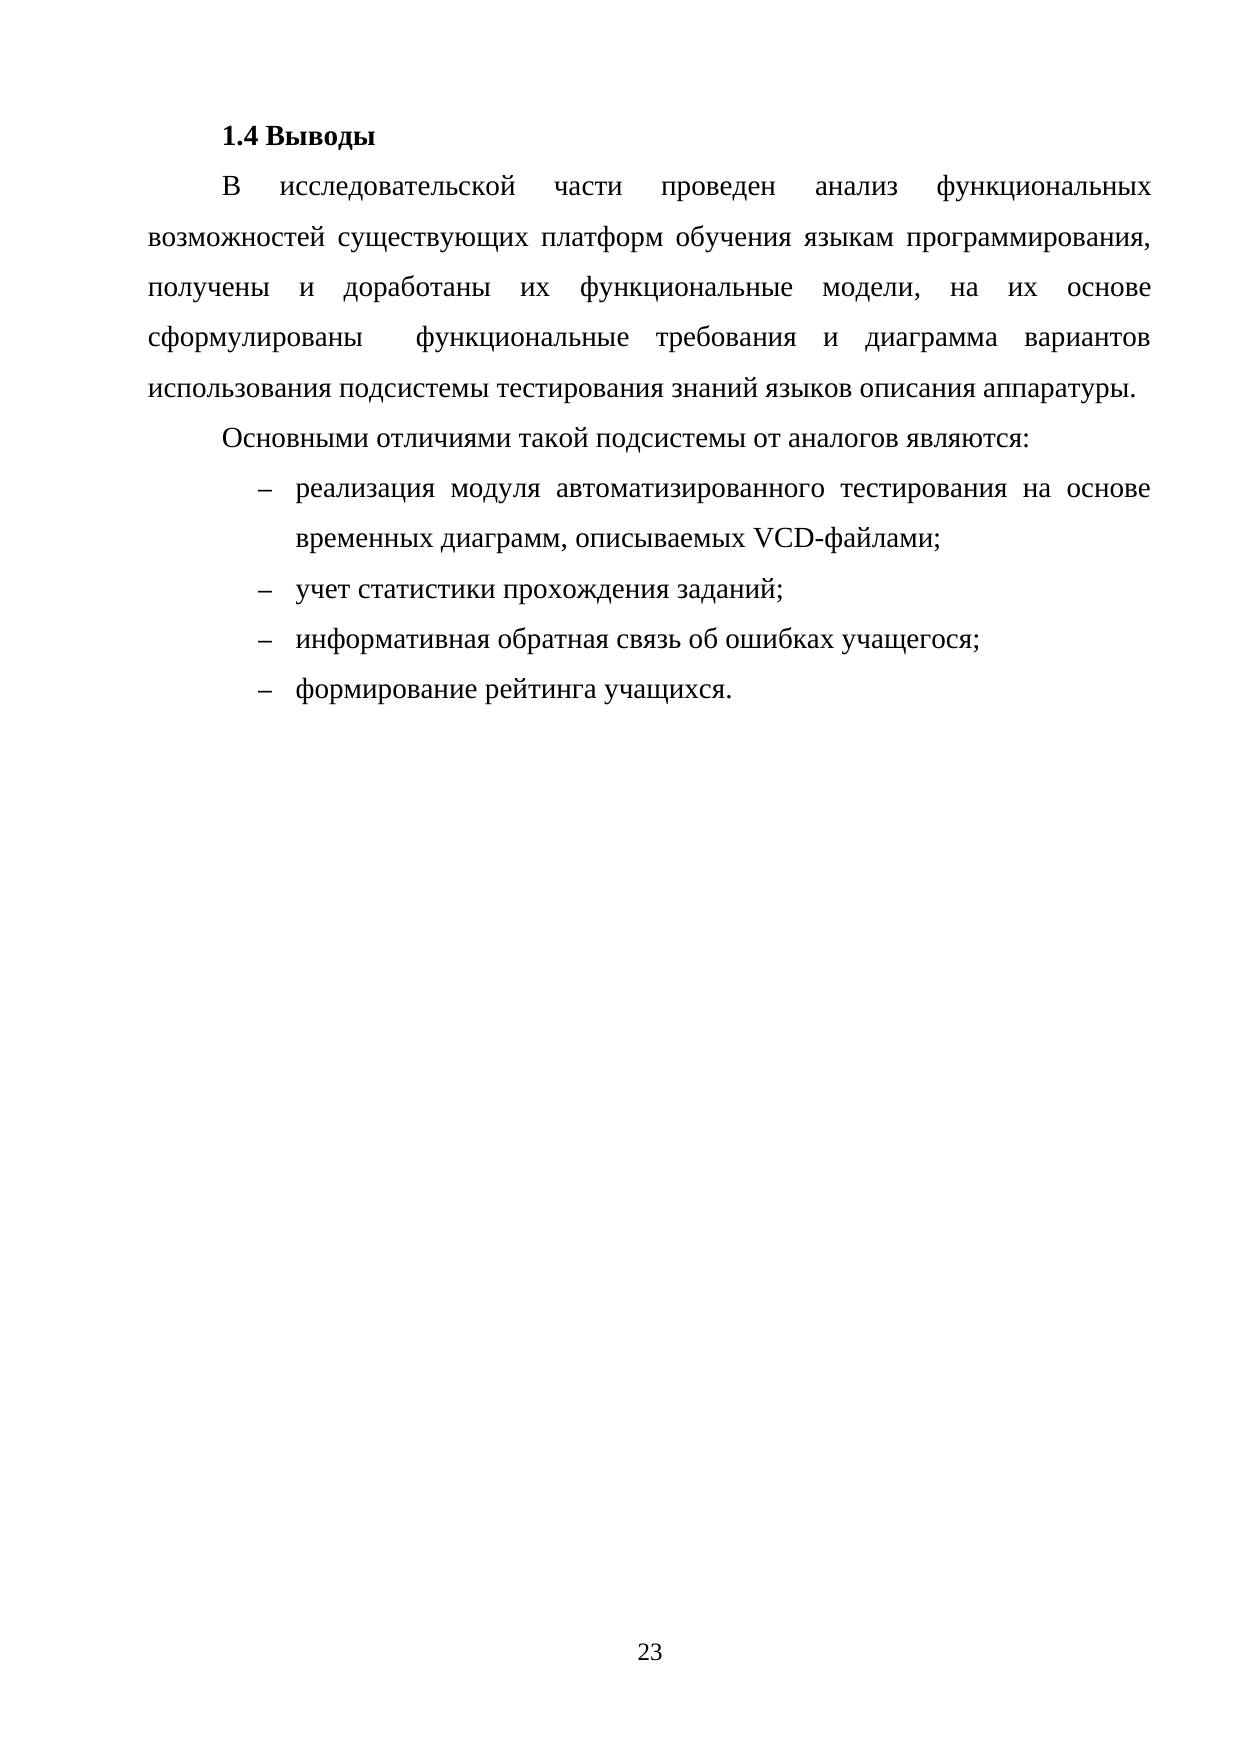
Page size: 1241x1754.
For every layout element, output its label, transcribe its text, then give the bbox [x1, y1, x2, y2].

text В исследовательской части проведен анализ функциональных возможностей существующих платформ обучения языкам программирования, получены и доработаны их функциональные модели, на их основе сформулированы функциональные требования и диаграмма вариантов использования подсистемы тестирования знаний языков описания аппаратуры. [148, 168, 1152, 403]
list информативная обратная связь об ошибках учащегося; [258, 621, 1152, 655]
subtitle 1.4 Выводы [222, 118, 1152, 152]
list реализация модуля автоматизированного тестирования на основе временных диаграмм, описываемых VCD-файлами; [258, 470, 1152, 554]
text Основными отличиями такой подсистемы от аналогов являются: [148, 420, 1152, 453]
list формирование рейтинга учащихся. [258, 672, 1152, 705]
list учет статистики прохождения заданий; [258, 571, 1152, 604]
